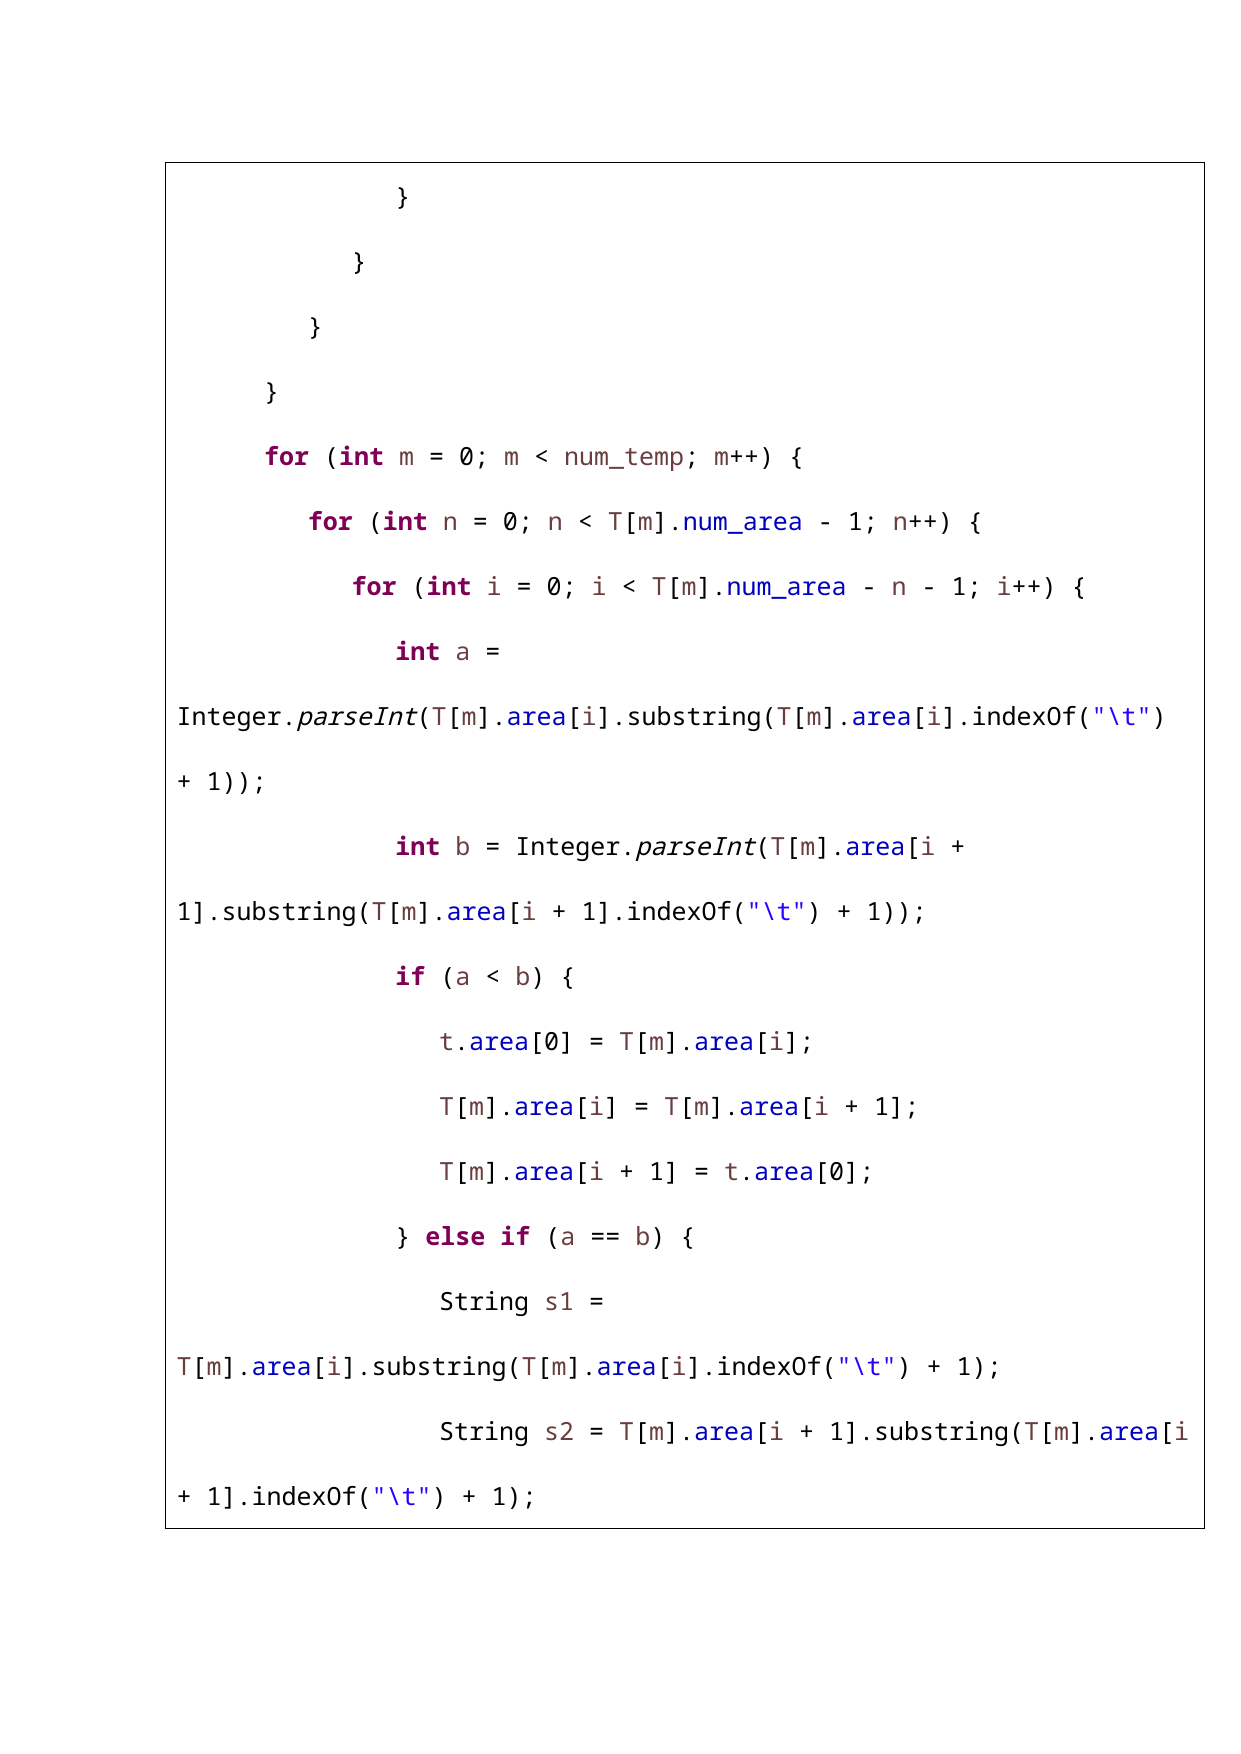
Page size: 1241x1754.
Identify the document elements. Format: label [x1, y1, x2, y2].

table_cell [166, 163, 1204, 1528]
